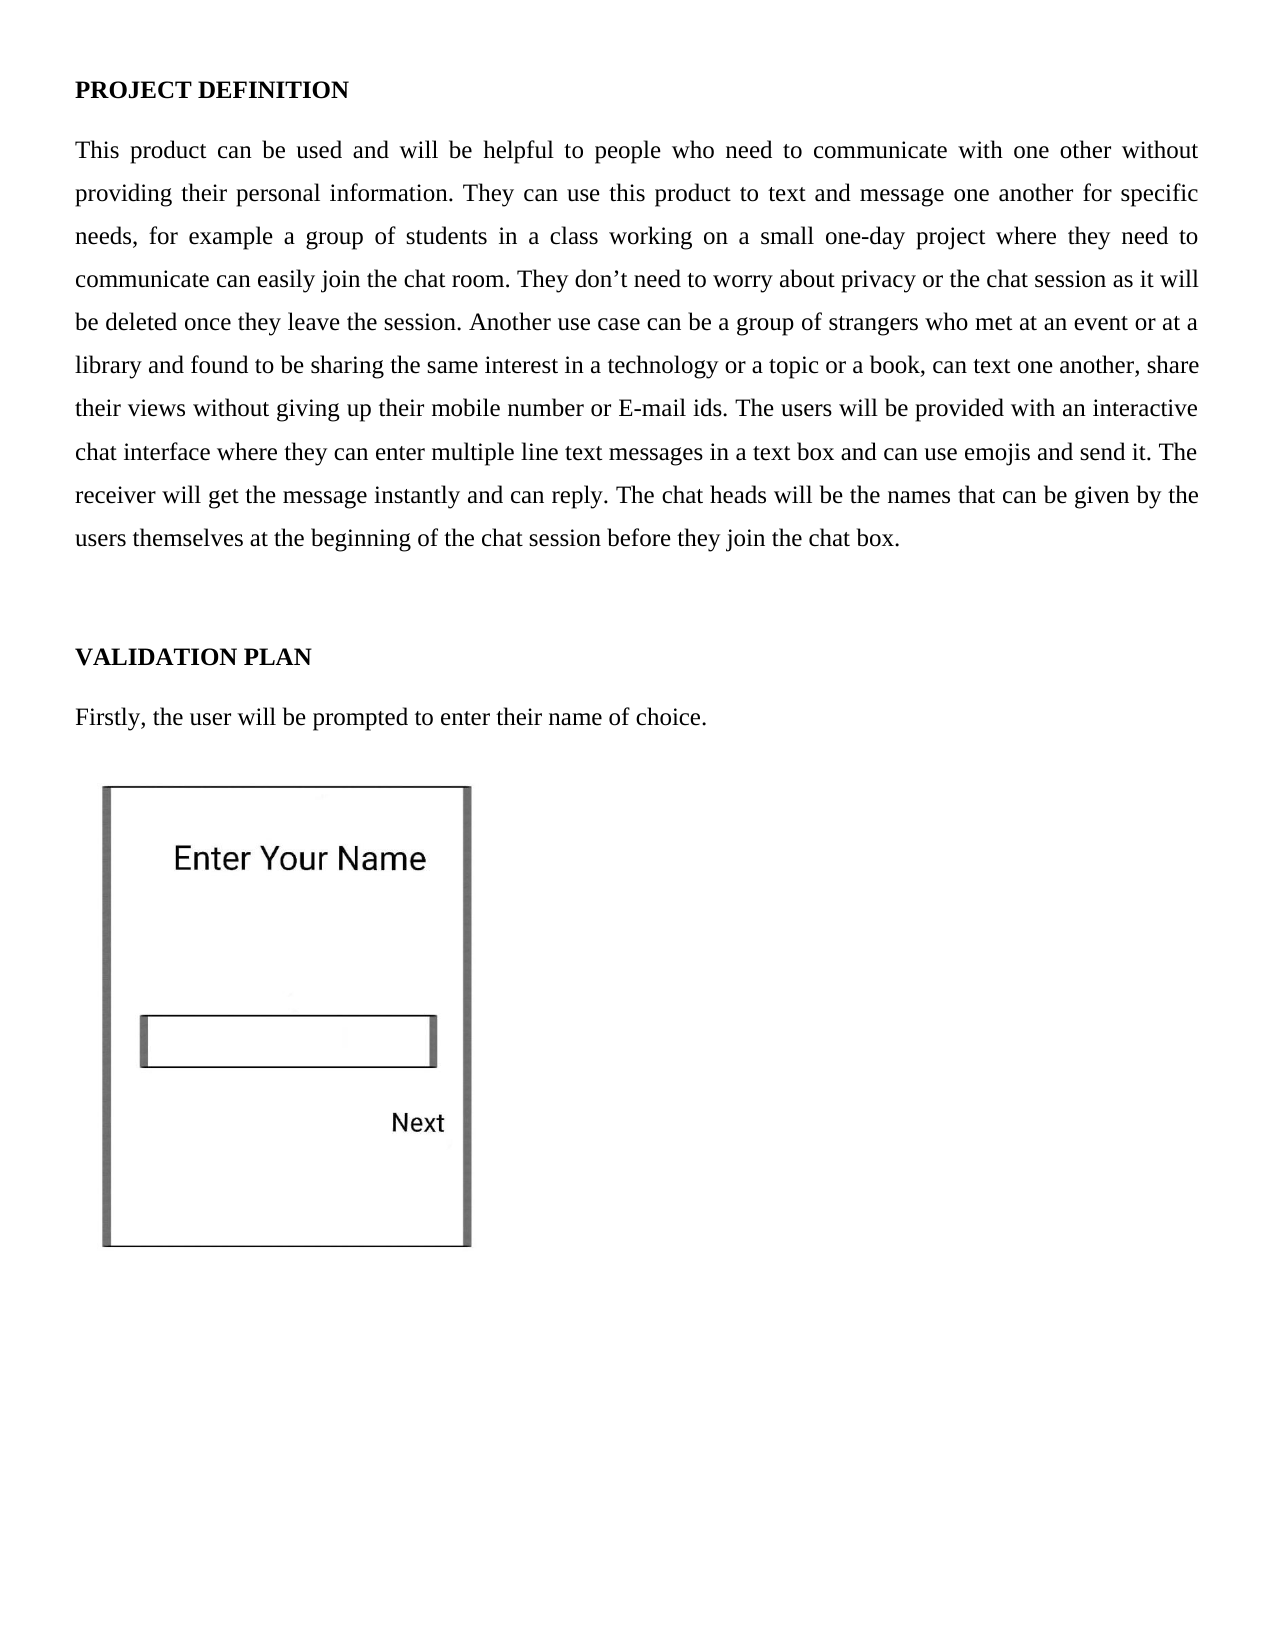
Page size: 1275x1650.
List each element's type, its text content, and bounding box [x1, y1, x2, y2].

picture [75, 762, 486, 1262]
text Firstly, the user will be prompted to enter their name of choice. [75, 702, 1200, 731]
text This product can be used and will be helpful to people who need to communicate with one other without providing their personal information. They can use this product to text and message one another for specific needs, for example a group of students in a class working on a small one-day project where they need to communicate can easily join the chat room. They don’t need to worry about privacy or the chat session as it will be deleted once they leave the session. Another use case can be a group of strangers who met at an event or at a library and found to be sharing the same interest in a technology or a topic or a book, can text one another, share their views without giving up their mobile number or E-mail ids. The users will be provided with an interactive chat interface where they can enter multiple line text messages in a text box and can use emojis and send it. The receiver will get the message instantly and can reply. The chat heads will be the names that can be given by the users themselves at the beginning of the chat session before they join the chat box. [75, 135, 1200, 552]
text PROJECT DEFINITION [75, 75, 1200, 104]
text VALIDATION PLAN [75, 642, 1200, 671]
